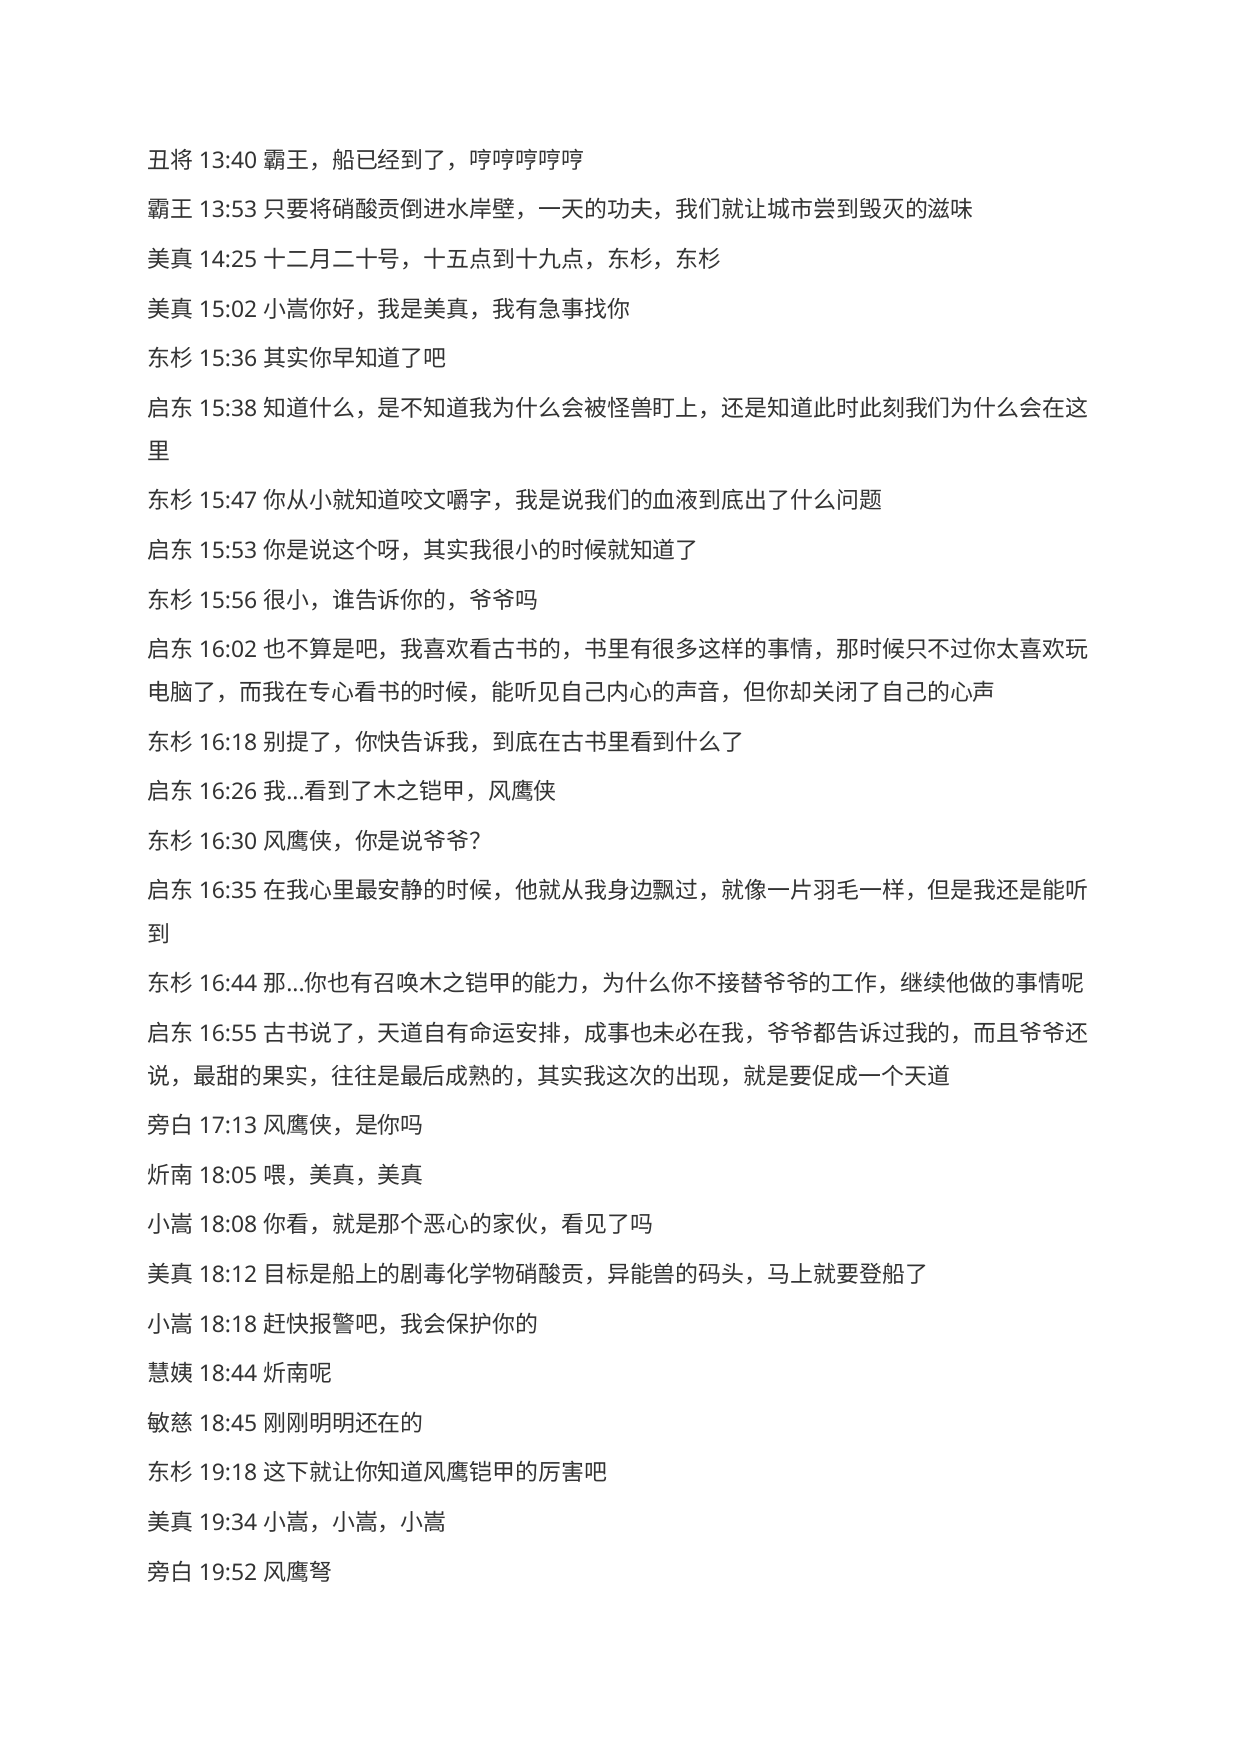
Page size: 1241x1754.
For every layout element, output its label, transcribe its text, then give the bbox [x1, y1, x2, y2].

list 东杉 15:56 很小，谁告诉你的，爷爷吗 [148, 581, 1093, 615]
list 霸王 13:53 只要将硝酸贡倒进水岸壁，一天的功夫，我们就让城市尝到毁灭的滋味 [148, 191, 1093, 225]
list 美真 19:34 小嵩，小嵩，小嵩 [148, 1504, 1093, 1537]
list 敏慈 18:45 刚刚明明还在的 [148, 1405, 1093, 1438]
list 旁白 17:13 风鹰侠，是你吗 [148, 1107, 1093, 1141]
list 启东 16:35 在我心里最安静的时候，他就从我身边飘过，就像一片羽毛一样，但是我还是能听到 [148, 872, 1093, 949]
list 启东 16:02 也不算是吧，我喜欢看古书的，书里有很多这样的事情，那时候只不过你太喜欢玩电脑了，而我在专心看书的时候，能听见自己内心的声音，但你却关闭了自己的心声 [148, 631, 1093, 707]
list 东杉 15:36 其实你早知道了吧 [148, 340, 1093, 373]
list 小嵩 18:08 你看，就是那个恶心的家伙，看见了吗 [148, 1206, 1093, 1240]
list 美真 14:25 十二月二十号，十五点到十九点，东杉，东杉 [148, 241, 1093, 274]
list 启东 16:55 古书说了，天道自有命运安排，成事也未必在我，爷爷都告诉过我的，而且爷爷还说，最甜的果实，往往是最后成熟的，其实我这次的出现，就是要促成一个天道 [148, 1014, 1093, 1091]
list 丑将 13:40 霸王，船已经到了，哼哼哼哼哼 [148, 142, 1093, 175]
list 启东 15:53 你是说这个呀，其实我很小的时候就知道了 [148, 532, 1093, 565]
list 启东 16:26 我...看到了木之铠甲，风鹰侠 [148, 773, 1093, 807]
list 东杉 19:18 这下就让你知道风鹰铠甲的厉害吧 [148, 1454, 1093, 1488]
list 东杉 15:47 你从小就知道咬文嚼字，我是说我们的血液到底出了什么问题 [148, 482, 1093, 516]
list 美真 15:02 小嵩你好，我是美真，我有急事找你 [148, 291, 1093, 324]
list 旁白 19:52 风鹰弩 [148, 1553, 1093, 1587]
list 东杉 16:44 那...你也有召唤木之铠甲的能力，为什么你不接替爷爷的工作，继续他做的事情呢 [148, 965, 1093, 998]
list 美真 18:12 目标是船上的剧毒化学物硝酸贡，异能兽的码头，马上就要登船了 [148, 1256, 1093, 1289]
list 东杉 16:18 别提了，你快告诉我，到底在古书里看到什么了 [148, 724, 1093, 757]
list 东杉 16:30 风鹰侠，你是说爷爷？ [148, 823, 1093, 856]
list 小嵩 18:18 赶快报警吧，我会保护你的 [148, 1306, 1093, 1339]
list 炘南 18:05 喂，美真，美真 [148, 1157, 1093, 1190]
list 启东 15:38 知道什么，是不知道我为什么会被怪兽盯上，还是知道此时此刻我们为什么会在这里 [148, 390, 1093, 466]
list 慧姨 18:44 炘南呢 [148, 1355, 1093, 1388]
